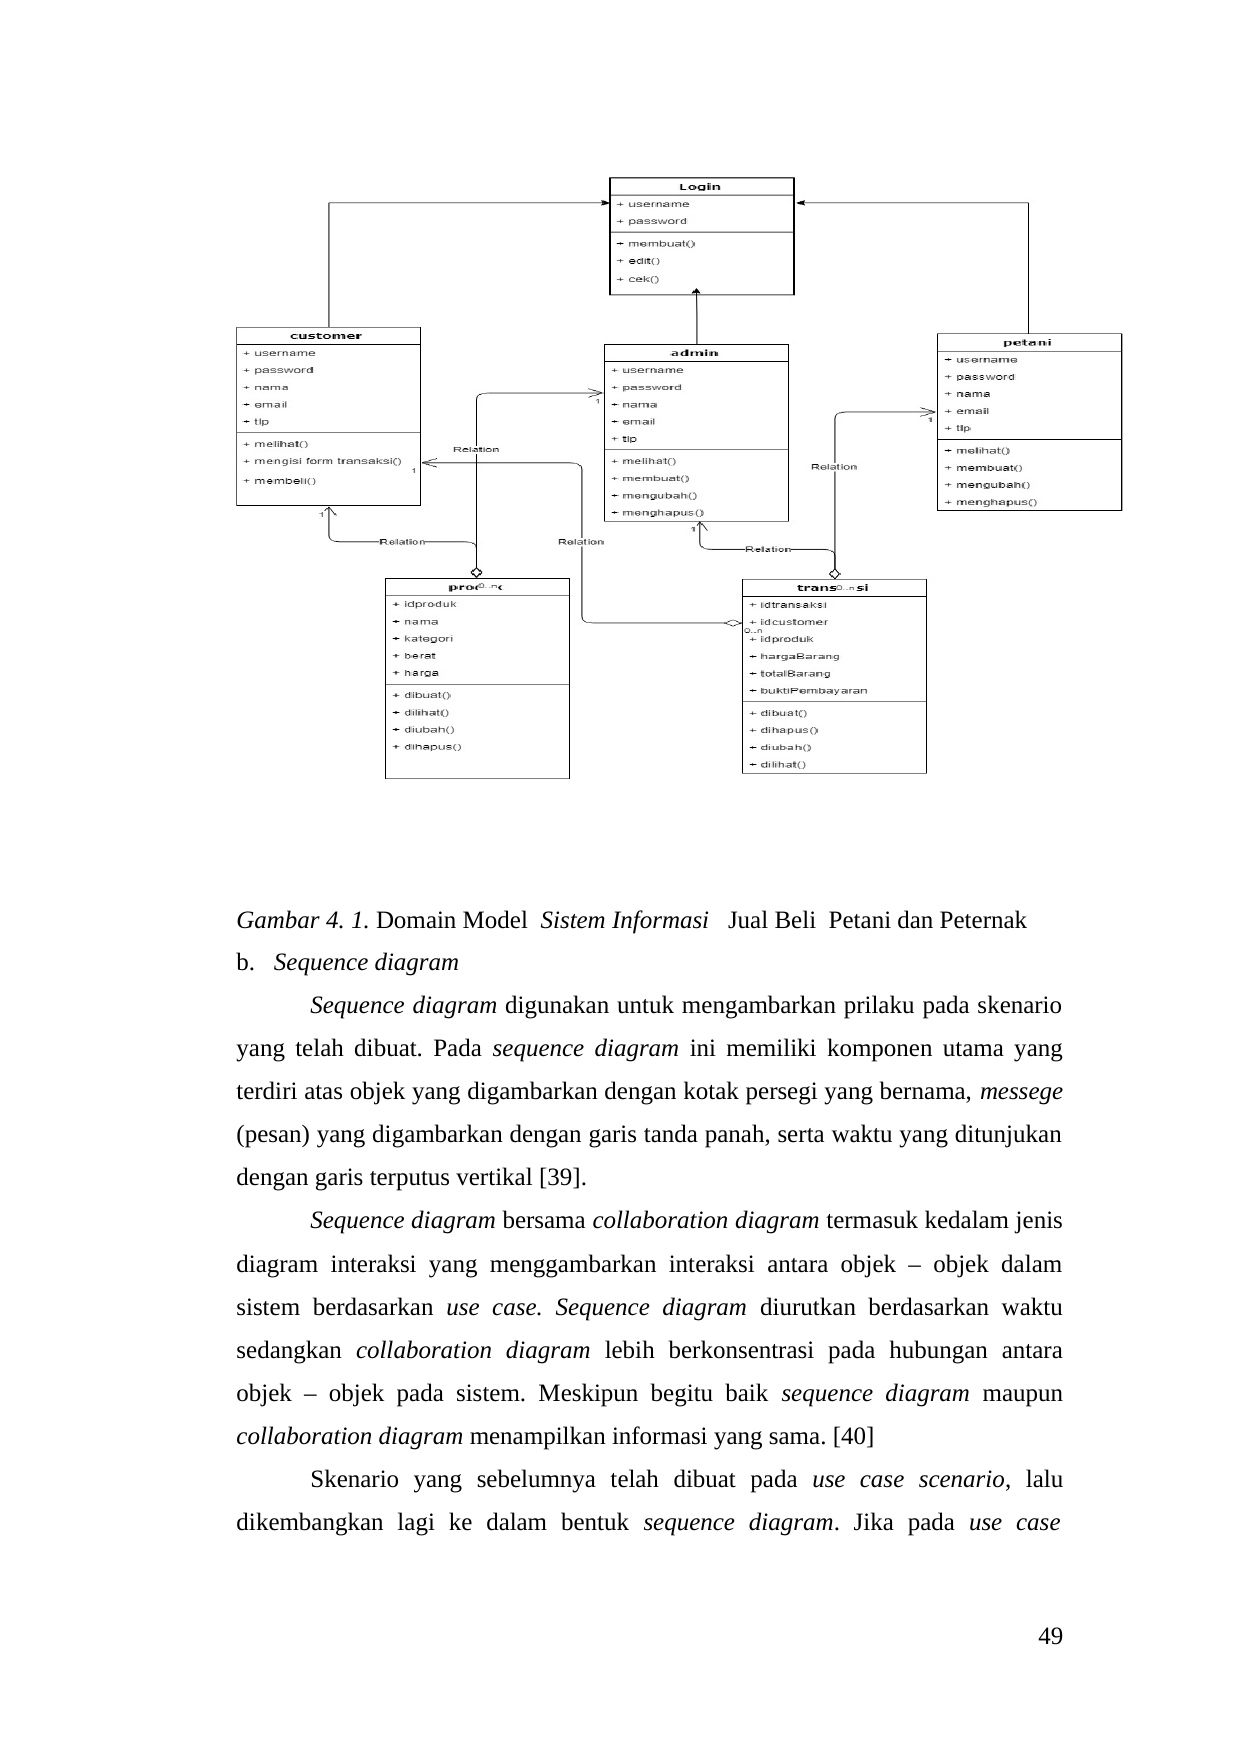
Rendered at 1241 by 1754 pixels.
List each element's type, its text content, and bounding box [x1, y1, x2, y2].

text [236, 1464, 1063, 1536]
picture [236, 177, 1123, 779]
text Gambar 4. 1. Domain Model Sistem Informasi Jual Beli Petani dan Peternak [236, 906, 1063, 934]
text Sequence diagram bersama collaboration diagram termasuk kedalam jenis diagram interaksi yang menggambarkan interaksi antara objek – objek dalam sistem berdasarkan use case. Sequence diagram diurutkan berdasarkan waktu sedangkan collaboration diagram lebih berkonsentrasi pada hubungan antara objek – objek pada sistem. Meskipun begitu baik sequence diagram maupun collaboration diagram menampilkan informasi yang sama. [236, 1206, 1063, 1450]
text Sequence diagram digunakan untuk mengambarkan prilaku pada skenario yang telah dibuat. Pada sequence diagram ini memiliki komponen utama yang terdiri atas objek yang digambarkan dengan kotak persegi yang bernama, messege (pesan) yang digambarkan dengan garis tanda panah, serta waktu yang ditunjukan dengan garis terputus vertikal . [236, 990, 1063, 1191]
list Sequence diagram [236, 947, 1063, 976]
